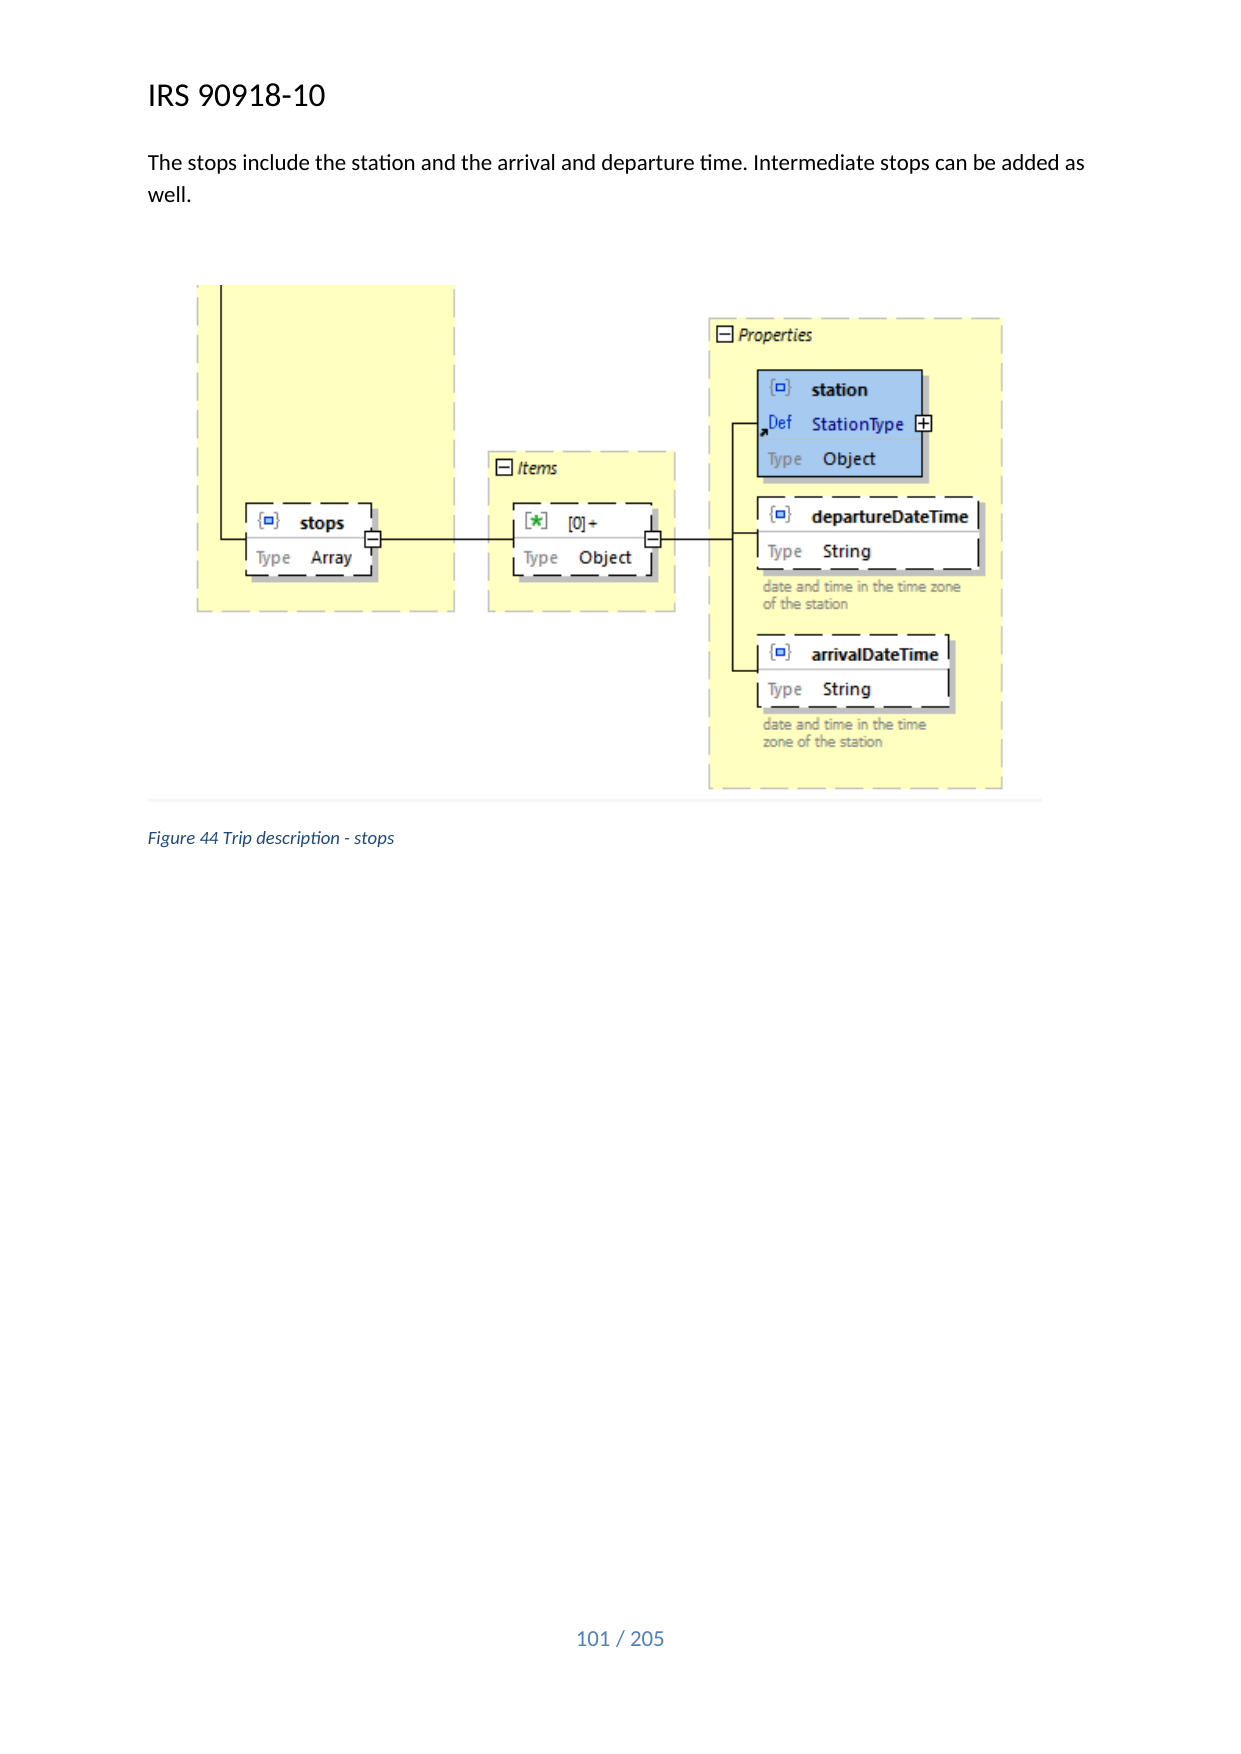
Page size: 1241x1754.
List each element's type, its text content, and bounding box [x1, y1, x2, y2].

text Figure 44 Trip description - stops [148, 826, 1093, 849]
text The stops include the station and the arrival and departure time. Intermediate stops can be added as well. [148, 148, 1093, 208]
picture [147, 285, 1042, 802]
